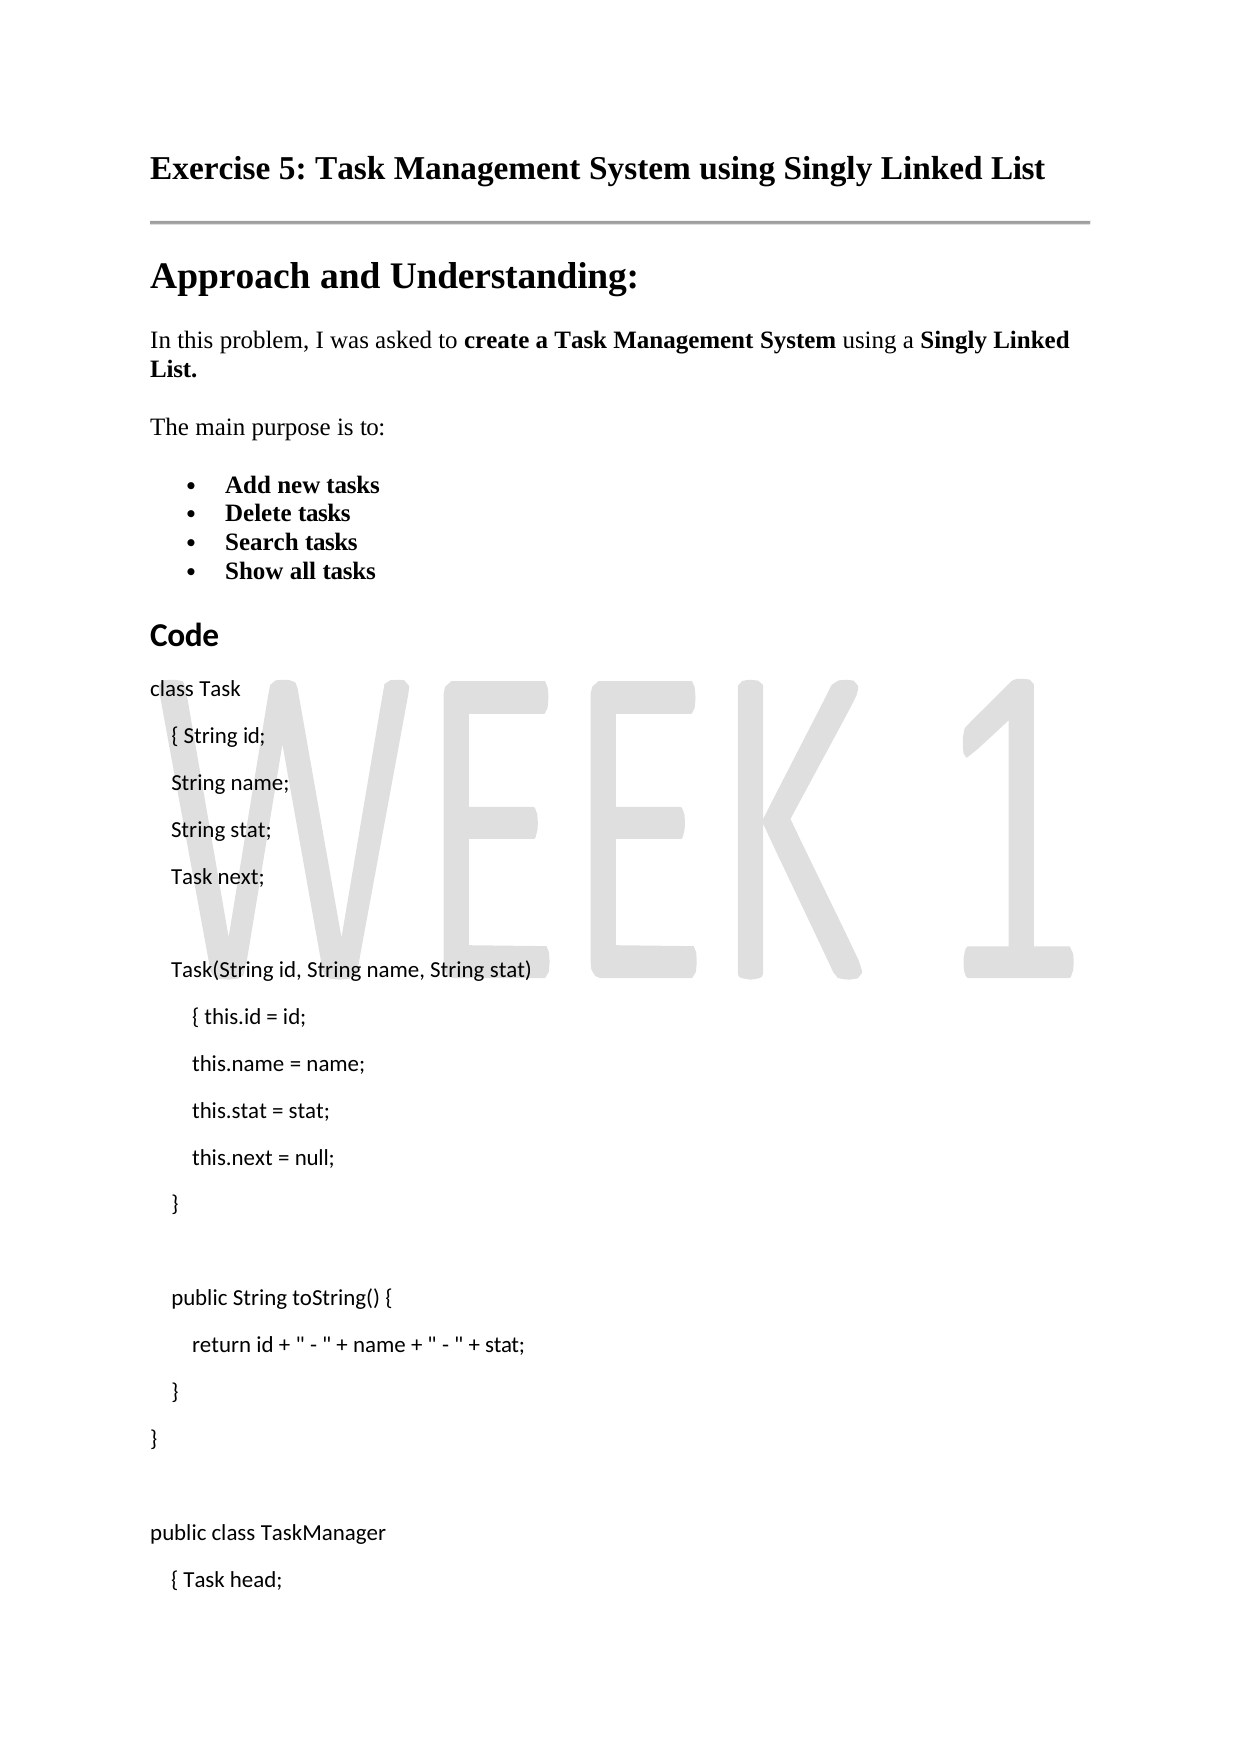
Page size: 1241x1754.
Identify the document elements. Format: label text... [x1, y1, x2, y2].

text } [171, 1189, 1093, 1218]
text public String toString() { [171, 1283, 1093, 1311]
text String name; String stat; Task next; [171, 768, 289, 890]
text In this problem, I was asked to create a Task Management System using a Singly Linked List. [150, 325, 1093, 383]
text The main purpose is to: [150, 412, 1093, 441]
text return id + " - " + name + " - " + stat; [192, 1330, 1093, 1358]
text this.next = null; [192, 1143, 1093, 1171]
text public class TaskManager { Task head; [150, 1518, 398, 1593]
subtitle Exercise 5: Task Management System using Singly Linked List [150, 148, 1093, 186]
text } [150, 1424, 1093, 1452]
title Approach and Understanding: [150, 253, 1093, 296]
text Task(String id, String name, String stat) { this.id = id; [171, 955, 577, 1030]
text class Task { String id; [150, 674, 289, 749]
list Delete tasks [187, 498, 1093, 527]
text this.name = name; this.stat = stat; [192, 1049, 398, 1124]
list Add new tasks [187, 470, 1093, 498]
list Show all tasks [187, 556, 1093, 585]
text } [171, 1377, 1093, 1405]
subtitle Code [150, 614, 1093, 655]
list Search tasks [187, 527, 1093, 556]
